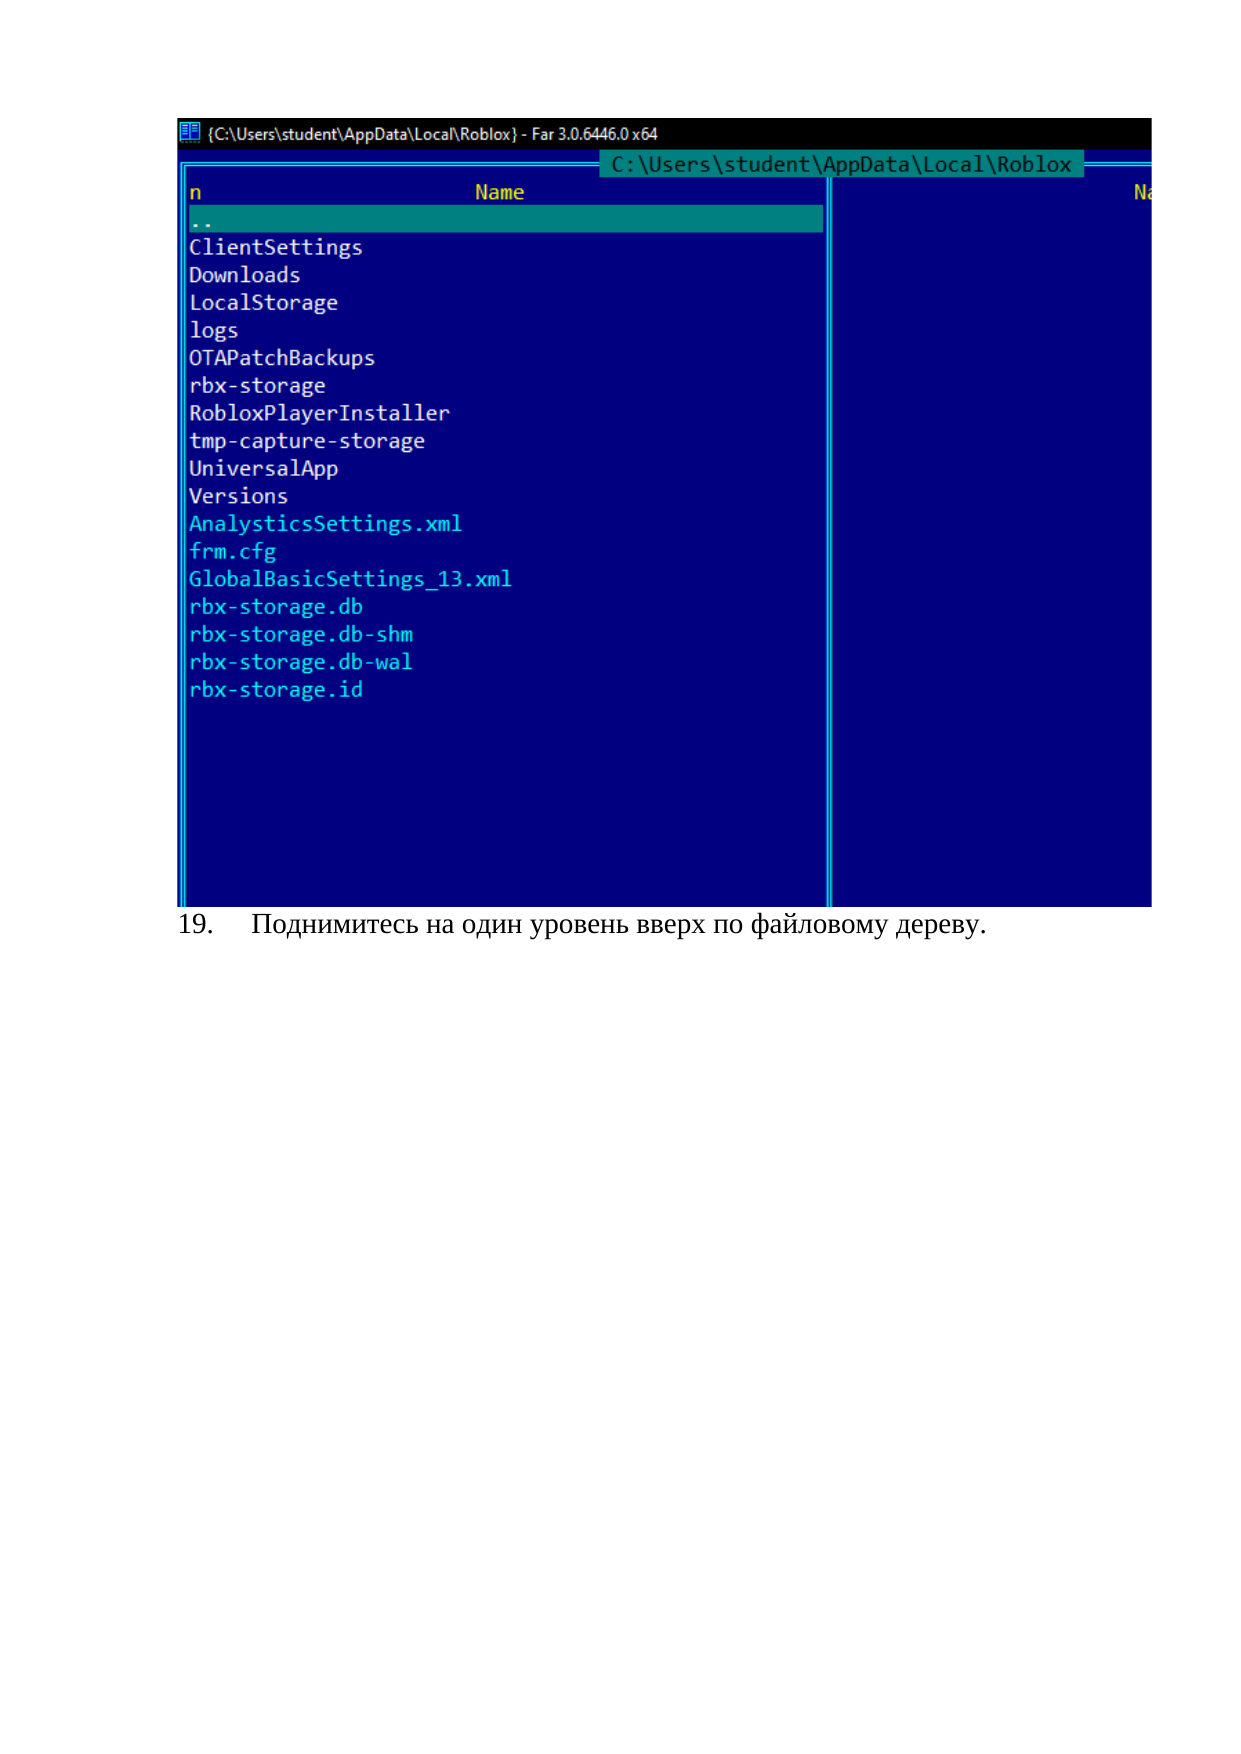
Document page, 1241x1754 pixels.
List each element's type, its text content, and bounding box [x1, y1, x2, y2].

list Поднимитесь на один уровень вверх по файловому дереву. [177, 907, 1152, 940]
picture [177, 118, 1152, 907]
